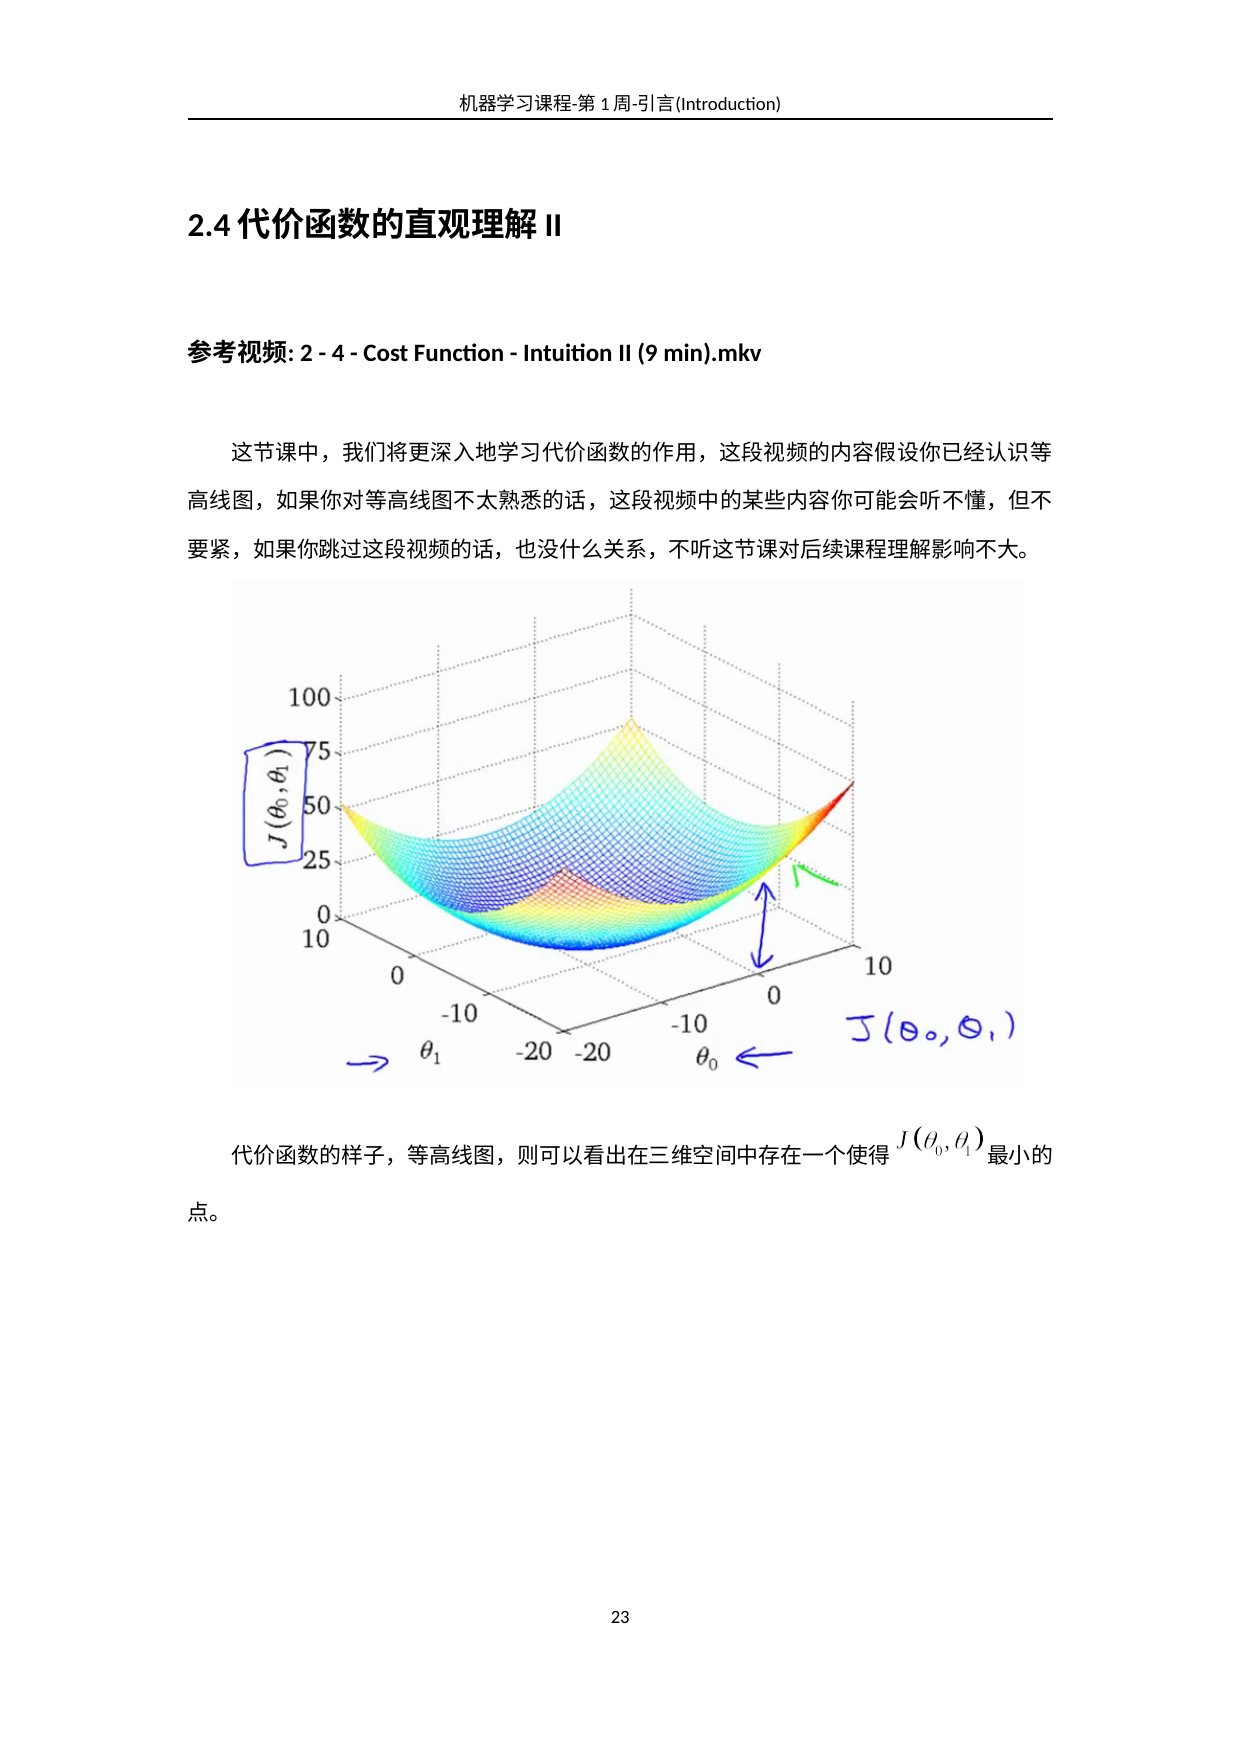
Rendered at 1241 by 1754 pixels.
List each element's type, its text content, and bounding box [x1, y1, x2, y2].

text 代价函数的样子，等高线图，则可以看出在三维空间中存在一个使得最小的点。 [187, 1113, 1053, 1227]
text 2.4 代价函数的直观理解II [187, 189, 1053, 254]
text 这节课中，我们将更深入地学习代价函数的作用，这段视频的内容假设你已经认识等高线图，如果你对等高线图不太熟悉的话，这段视频中的某些内容你可能会听不懂，但不要紧，如果你跳过这段视频的话，也没什么关系，不听这节课对后续课程理解影响不大。 [187, 434, 1053, 564]
picture [231, 580, 1024, 1082]
text 参考视频: 2 - 4 - Cost Function - Intuition II (9 min).mkv [187, 318, 1053, 383]
